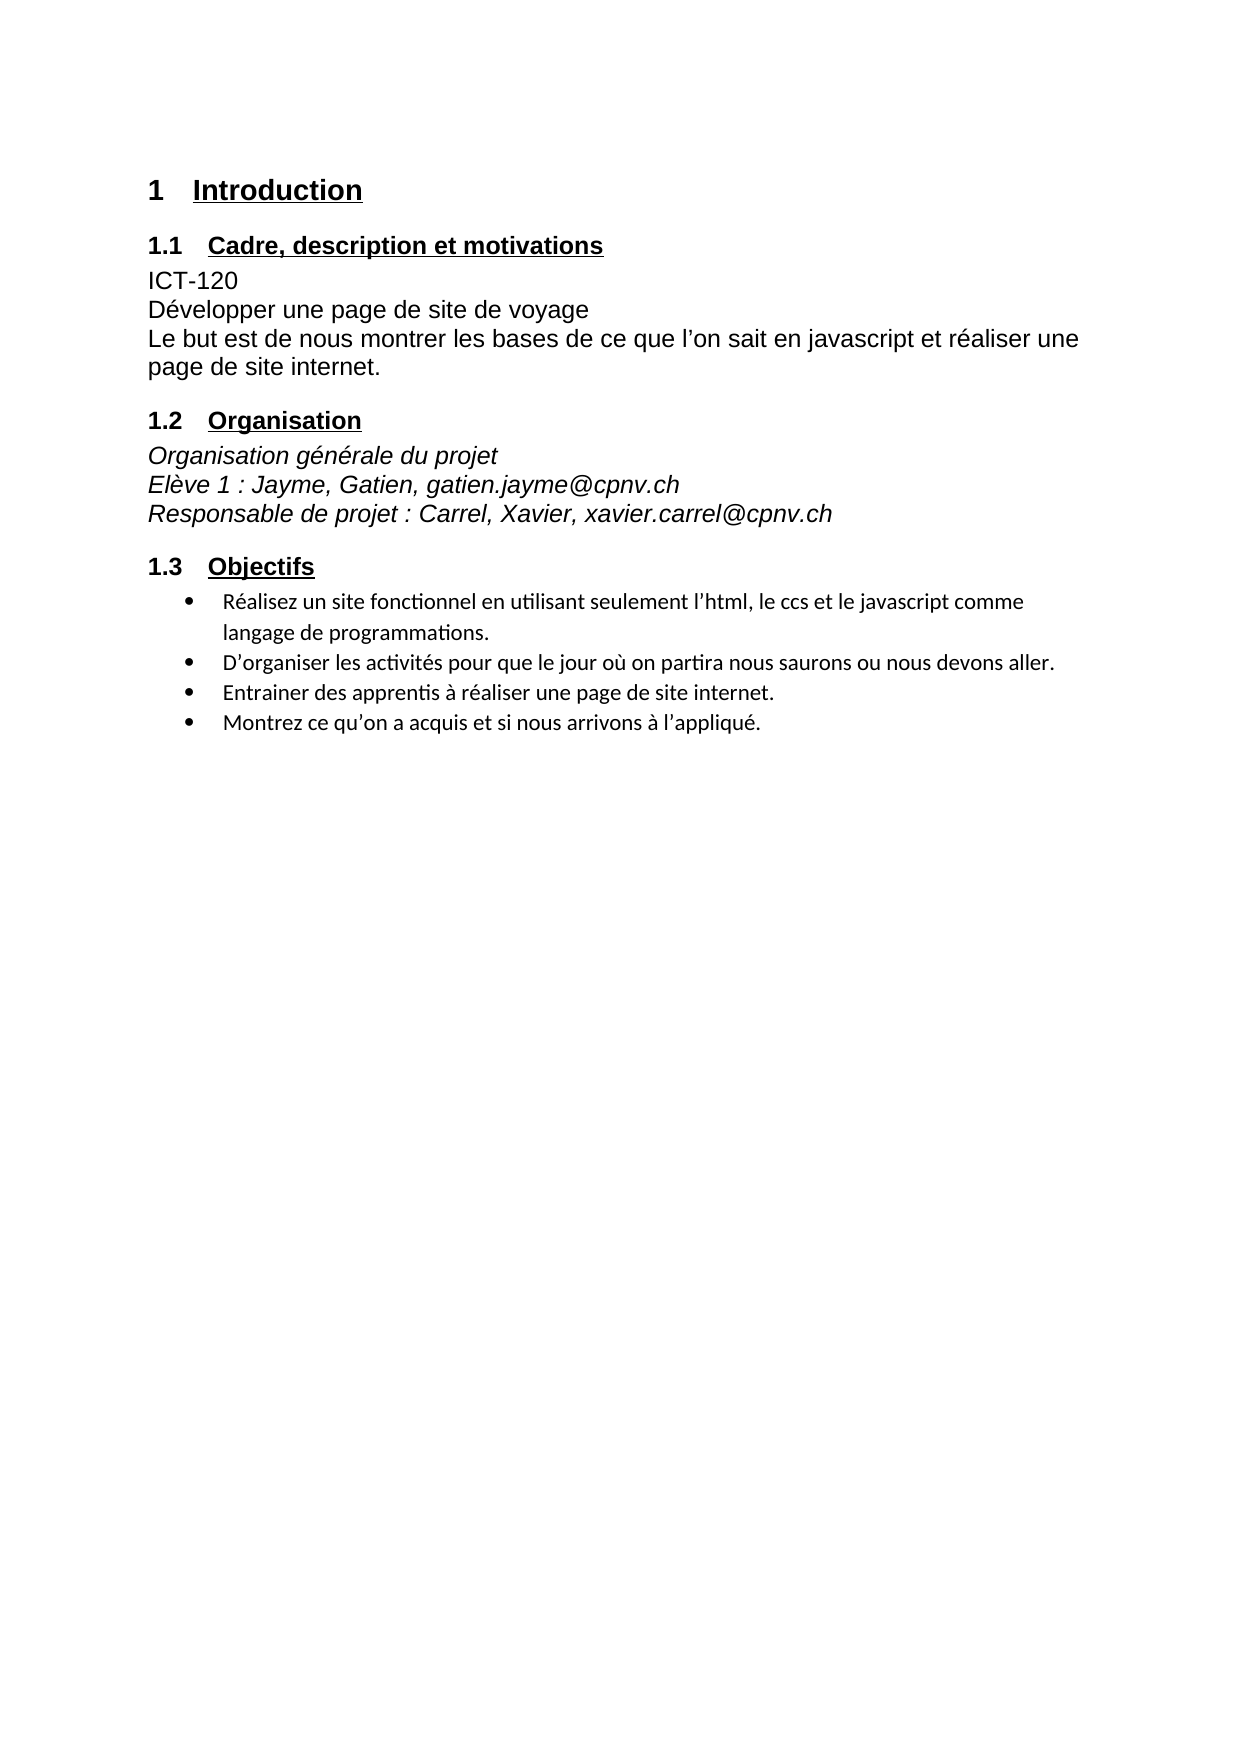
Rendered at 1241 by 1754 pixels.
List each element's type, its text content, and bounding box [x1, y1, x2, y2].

text Responsable de projet : Carrel, Xavier, xavier.carrel@cpnv.ch [148, 499, 1093, 527]
text Elève 1 : Jayme, Gatien, gatien.jayme@cpnv.ch [148, 470, 1093, 499]
list Réalisez un site fonctionnel en utilisant seulement l’html, le ccs et le javascript comme langage de programmations. [185, 587, 1093, 646]
subtitle Cadre, description et motivations [148, 231, 1093, 260]
text Développer une page de site de voyage [148, 295, 1093, 324]
text ICT-120 [148, 266, 1093, 295]
subtitle Objectifs [148, 552, 1093, 581]
text Le but est de nous montrer les bases de ce que l’on sait en javascript et réaliser une page de site internet. [148, 324, 1093, 381]
subtitle Introduction [148, 173, 1093, 206]
list D’organiser les activités pour que le jour où on partira nous saurons ou nous devons aller. [185, 648, 1093, 676]
list Entrainer des apprentis à réaliser une page de site internet. [185, 678, 1093, 706]
text Organisation générale du projet [148, 441, 1093, 470]
subtitle Organisation [148, 406, 1093, 435]
list Montrez ce qu’on a acquis et si nous arrivons à l’appliqué. [185, 708, 1093, 736]
